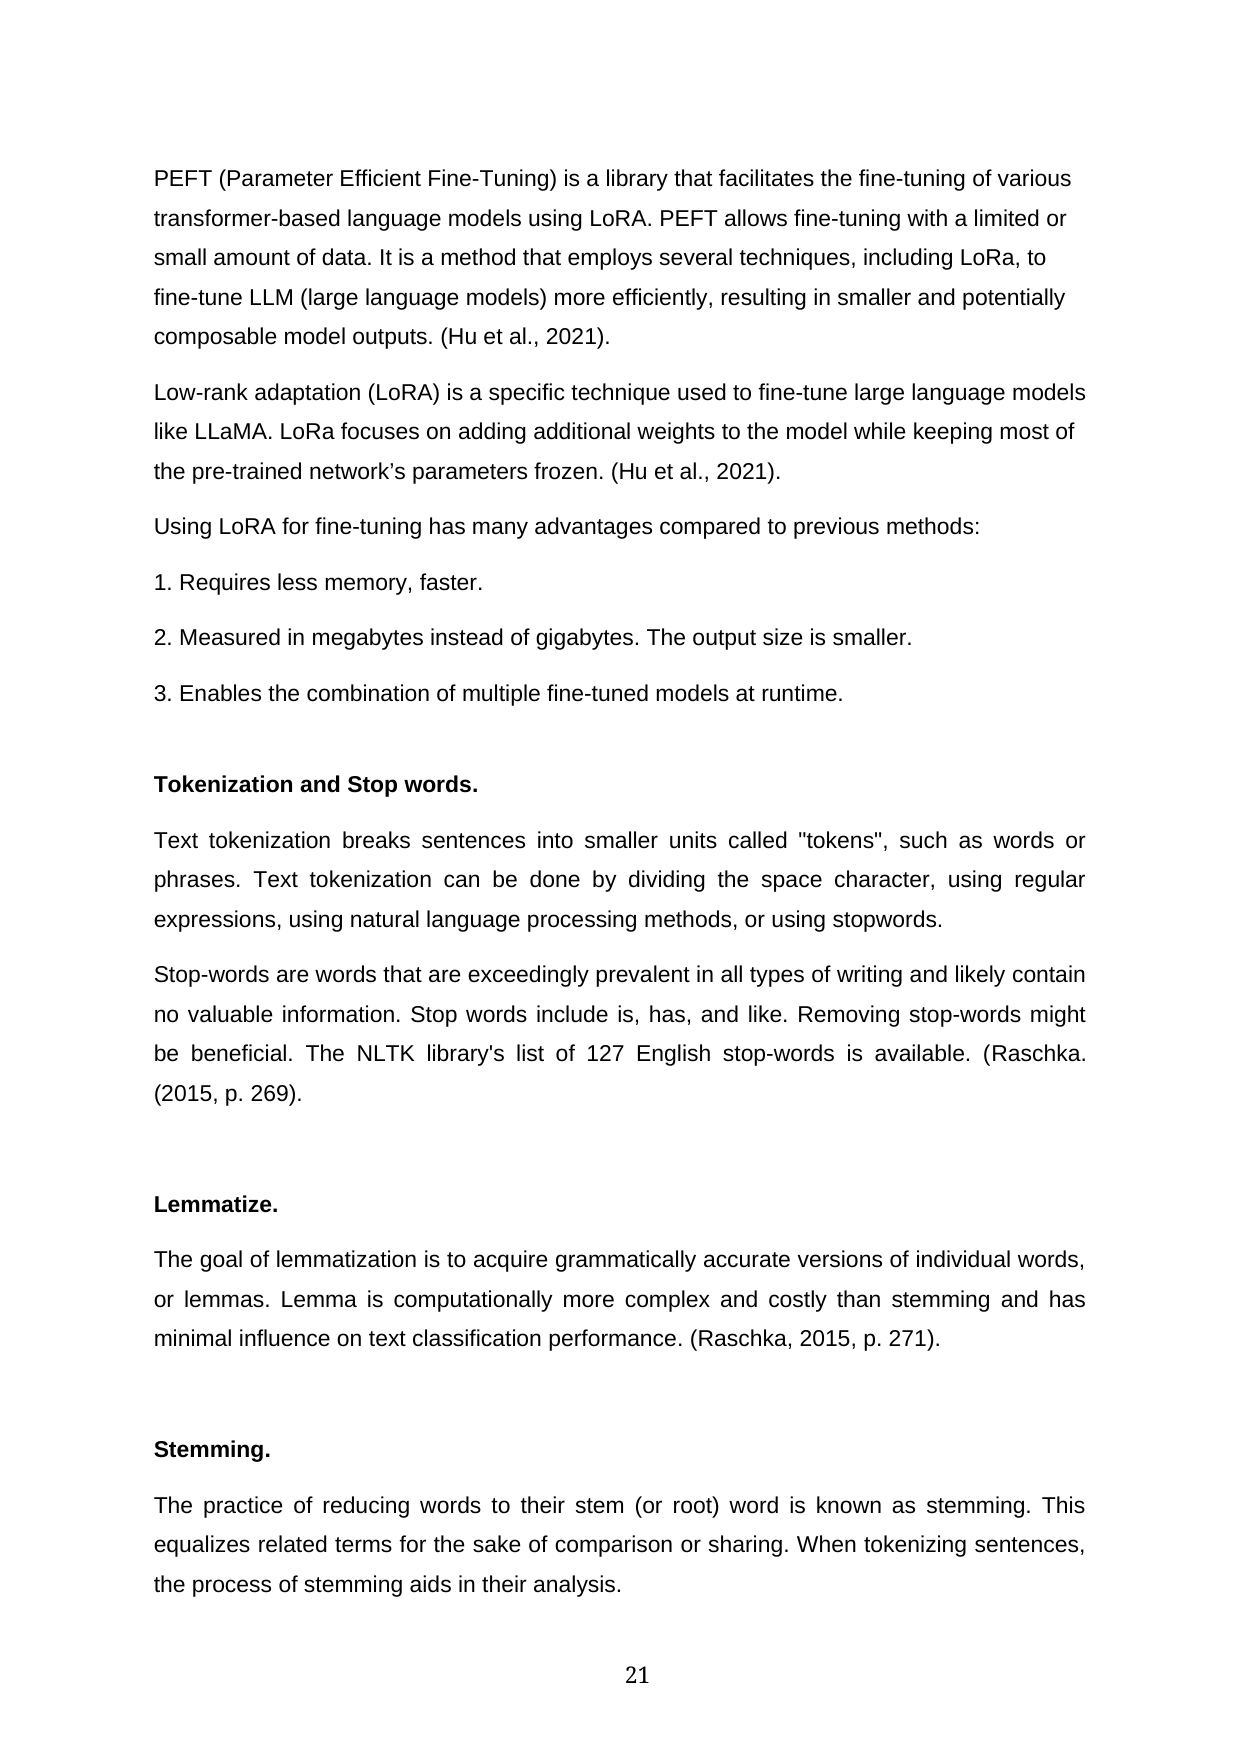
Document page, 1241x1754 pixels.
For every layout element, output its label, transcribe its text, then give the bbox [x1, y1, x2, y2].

text Text tokenization breaks sentences into smaller units called "tokens", such as words or phrases. Text tokenization can be done by dividing the space character, using regular expressions, using natural language processing methods, or using stopwords. [153, 827, 1087, 932]
text Stemming. [153, 1436, 1087, 1463]
text Stop-words are words that are exceedingly prevalent in all types of writing and likely contain no valuable information. Stop words include is, has, and like. Removing stop-words might be beneficial. The NLTK library's list of 127 English stop-words is available. (Raschka. (2015, p. 269). [153, 961, 1087, 1106]
text PEFT (Parameter Efficient Fine-Tuning) is a library that facilitates the fine-tuning of various transformer-based language models using LoRA. PEFT allows fine-tuning with a limited or small amount of data. It is a method that employs several techniques, including LoRa, to fine-tune LLM (large language models) more efficiently, resulting in smaller and potentially composable model outputs. (Hu et al., 2021). [153, 165, 1087, 350]
text The practice of reducing words to their stem (or root) word is known as stemming. This equalizes related terms for the sake of comparison or sharing. When tokenizing sentences, the process of stemming aids in their analysis. [153, 1492, 1087, 1597]
text 1. Requires less memory, faster. [153, 569, 1087, 595]
text 2. Measured in megabytes instead of gigabytes. The output size is smaller. [153, 624, 1087, 651]
text Low-rank adaptation (LoRA) is a specific technique used to fine-tune large language models like LLaMA. LoRa focuses on adding additional weights to the model while keeping most of the pre-trained network’s parameters frozen. (Hu et al., 2021). [153, 379, 1087, 484]
text Lemmatize. [153, 1191, 1087, 1217]
text Tokenization and Stop words. [153, 771, 1087, 798]
text Using LoRA for fine-tuning has many advantages compared to previous methods: [153, 513, 1087, 540]
text The goal of lemmatization is to acquire grammatically accurate versions of individual words, or lemmas. Lemma is computationally more complex and costly than stemming and has minimal influence on text classification performance. (Raschka, 2015, p. 271). [153, 1246, 1087, 1352]
text 3. Enables the combination of multiple fine-tuned models at runtime. [153, 680, 1087, 706]
